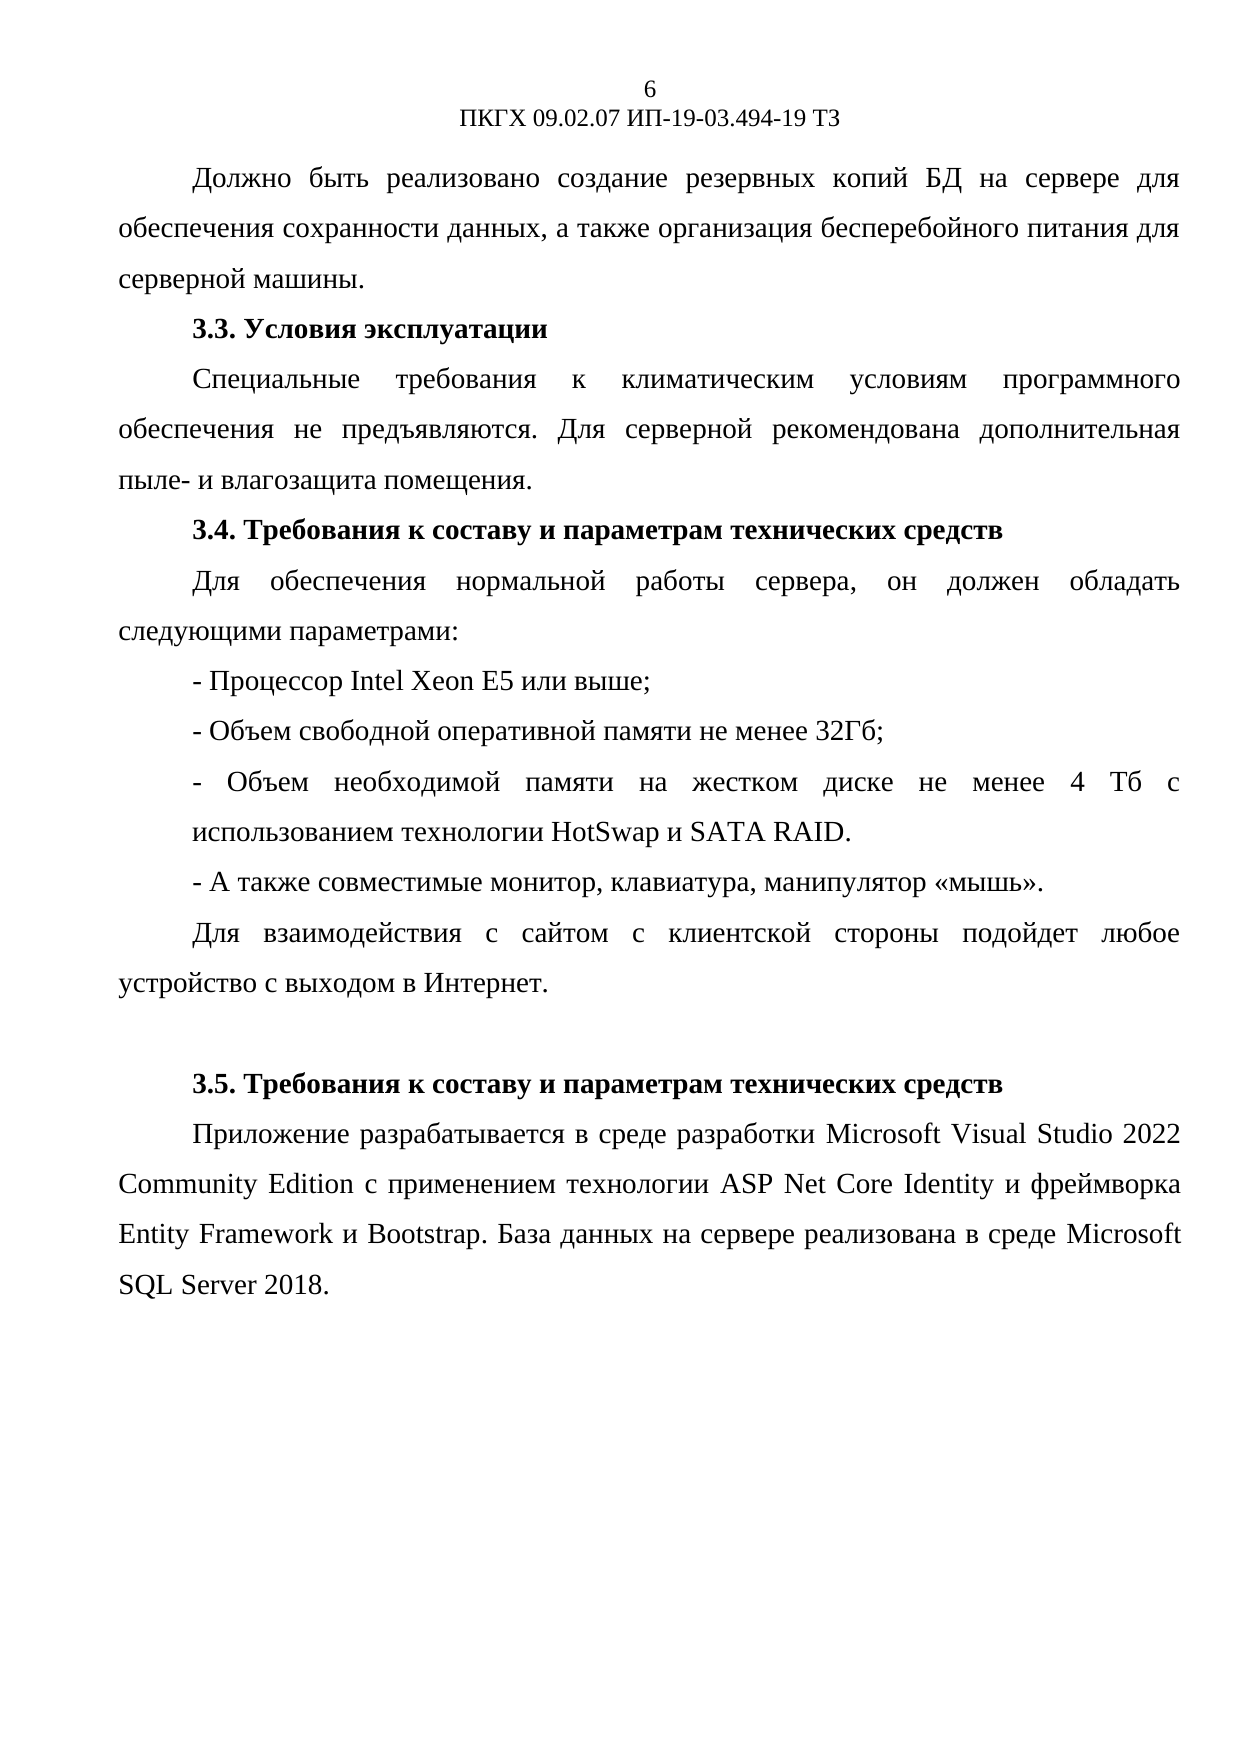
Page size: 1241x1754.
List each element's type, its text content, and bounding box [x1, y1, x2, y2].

text - Процессор Intel Xeon E5 или выше; [118, 663, 1181, 697]
text 3.5. Требования к составу и параметрам технических средств [118, 1066, 1181, 1099]
text Приложение разрабатывается в среде разработки Microsoft Visual Studio 2022 Community Edition с применением технологии ASP Net Core Identity и фреймворка Entity Framework и Bootstrap. База данных на сервере реализована в среде Microsoft SQL Server 2018. [118, 1116, 1181, 1301]
text 3.4. Требования к составу и параметрам технических средств [118, 512, 1181, 546]
text - Объем необходимой памяти на жестком диске не менее 4 Тб с использованием технологии HotSwap и SATA RAID. [192, 764, 1181, 848]
text Для взаимодействия с сайтом с клиентской стороны подойдет любое устройство с выходом в Интернет. [118, 915, 1181, 999]
text Специальные требования к климатическим условиям программного обеспечения не предъявляются. Для серверной рекомендована дополнительная пыле- и влагозащита помещения. [118, 361, 1181, 496]
text Для обеспечения нормальной работы сервера, он должен обладать следующими параметрами: [118, 563, 1181, 646]
text - А также совместимые монитор, клавиатура, манипулятор «мышь». [118, 864, 1181, 898]
text Должно быть реализовано создание резервных копий БД на сервере для обеспечения сохранности данных, а также организация бесперебойного питания для серверной машины. [118, 160, 1181, 294]
text 3.3. Условия эксплуатации [118, 311, 1181, 344]
text - Объем свободной оперативной памяти не менее 32Гб; [118, 713, 1181, 747]
